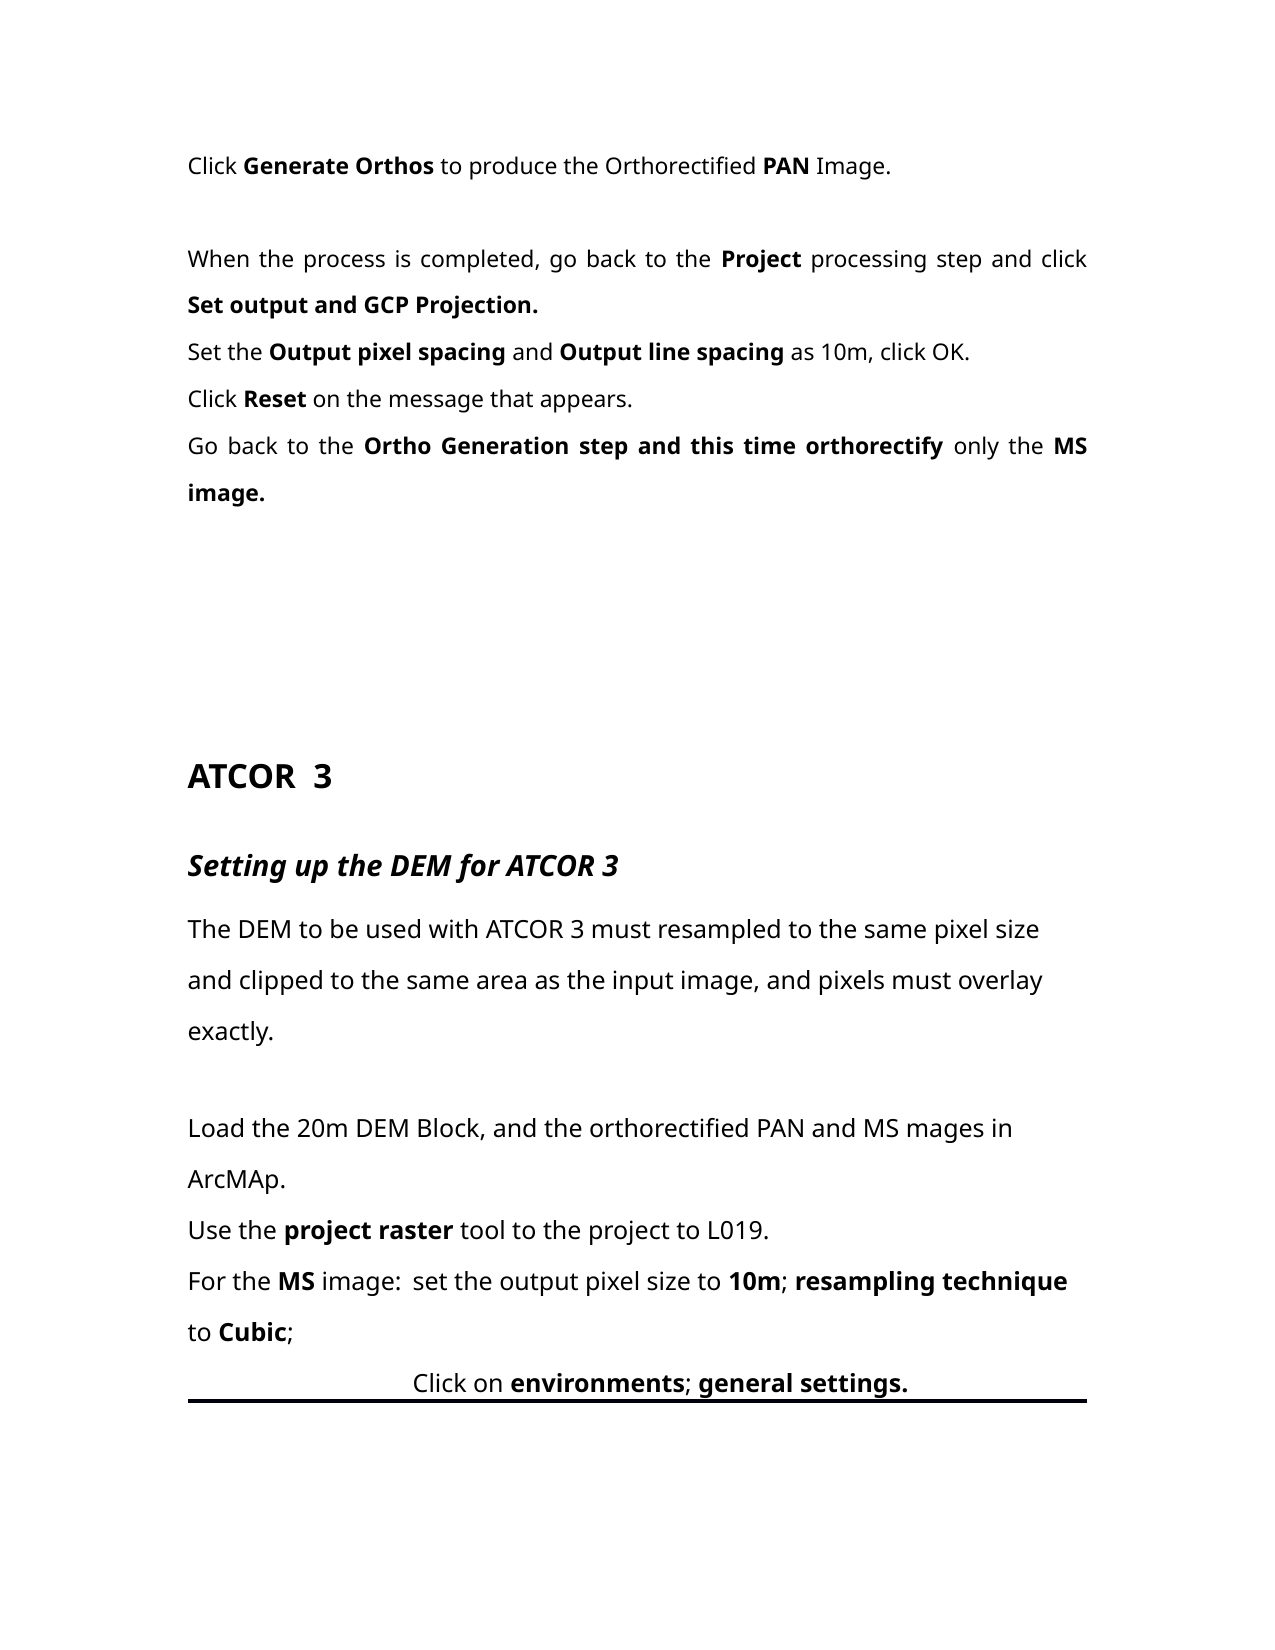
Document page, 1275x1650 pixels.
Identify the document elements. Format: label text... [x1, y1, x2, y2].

subtitle Setting up the DEM for ATCOR 3 [187, 846, 1087, 885]
text Go back to the Ortho Generation step and this time orthorectify only the MS image. [187, 430, 1087, 508]
text Load the 20m DEM Block, and the orthorectified PAN and MS mages in ArcMAp. [187, 1110, 1087, 1195]
text Use the project raster tool to the project to L019. [187, 1212, 1087, 1246]
text Click on environments; general settings. [187, 1365, 1087, 1403]
text Set the Output pixel spacing and Output line spacing as 10m, click OK. [187, 336, 1087, 368]
text The DEM to be used with ATCOR 3 must resampled to the same pixel size and clipped to the same area as the input image, and pixels must overlay exactly. [187, 911, 1087, 1047]
text Click Generate Orthos to produce the Orthorectified PAN Image. [187, 150, 1087, 181]
text Click Reset on the message that appears. [187, 383, 1087, 414]
text ATCOR 3 [187, 752, 1087, 798]
text When the process is completed, go back to the Project processing step and click Set output and GCP Projection. [187, 243, 1087, 321]
text For the MS image: set the output pixel size to 10m; resampling technique to Cubic; [187, 1263, 1087, 1348]
